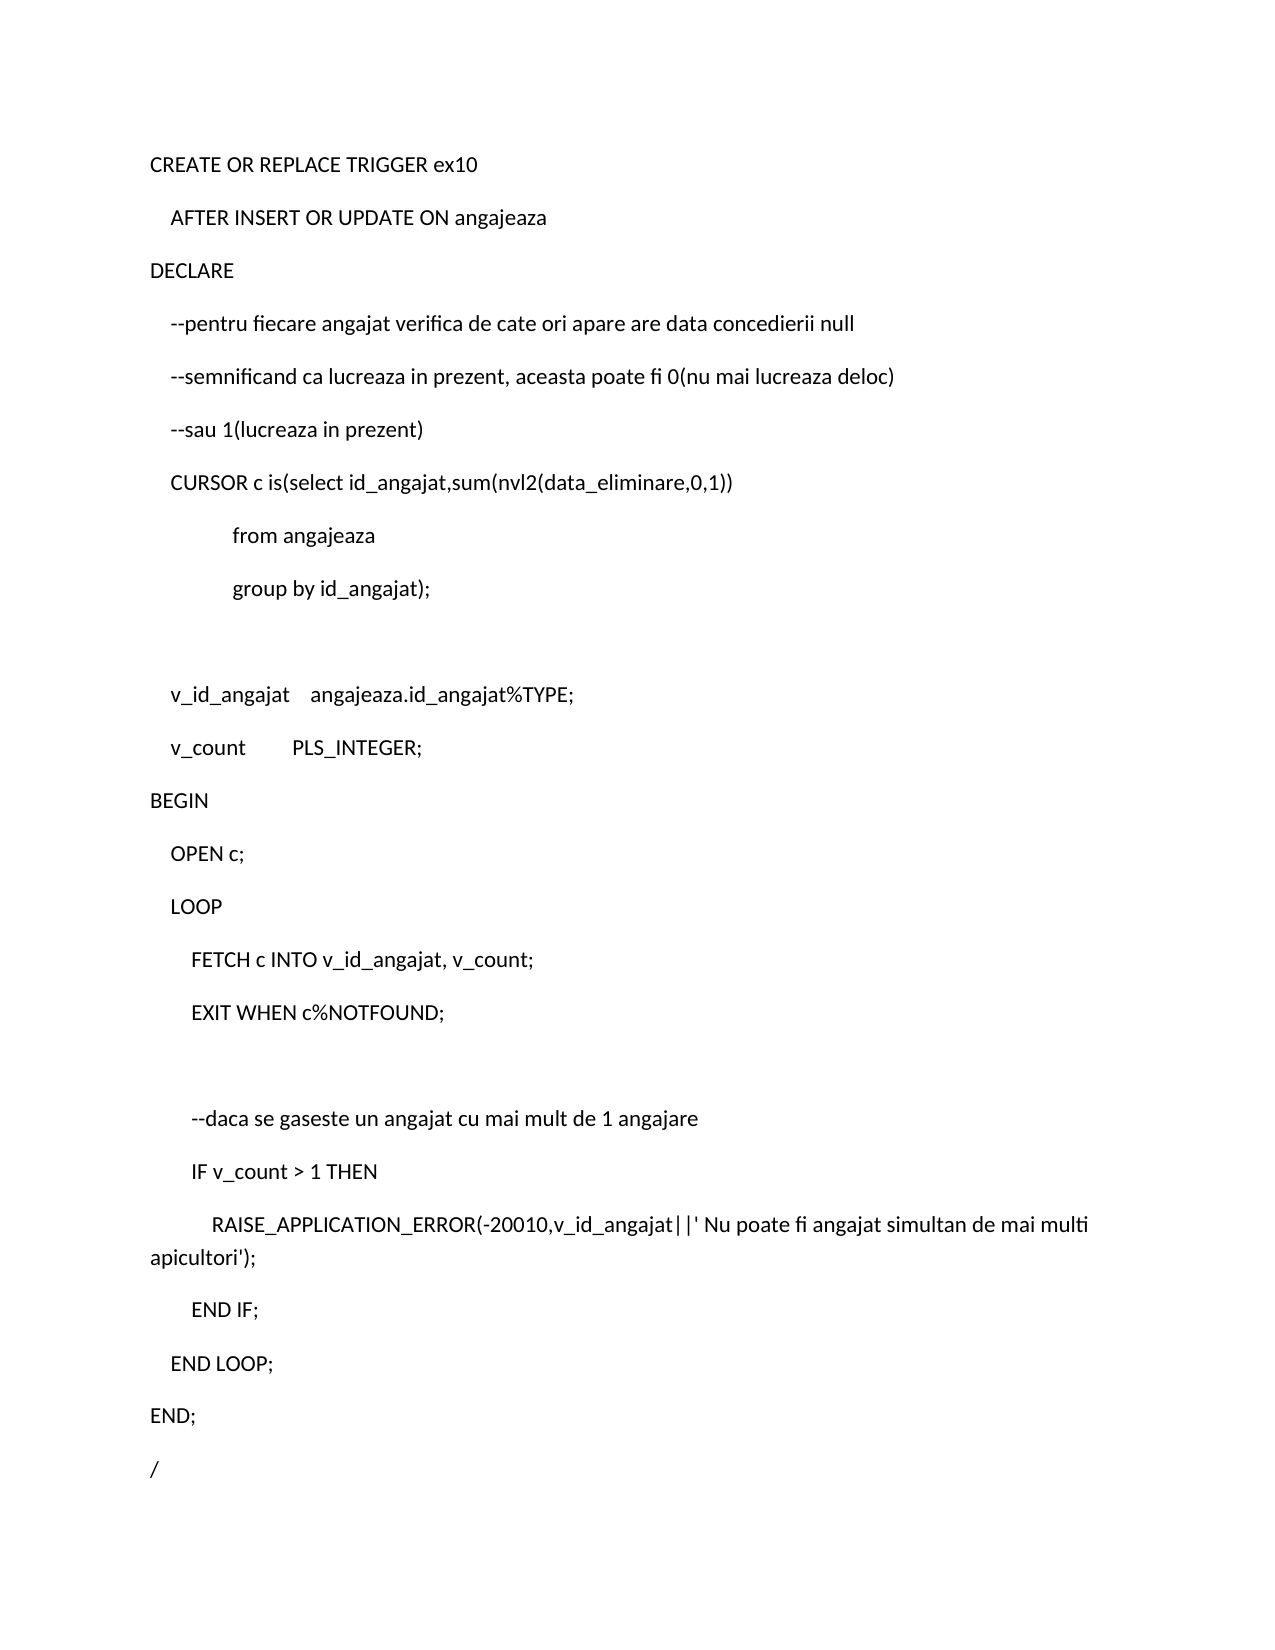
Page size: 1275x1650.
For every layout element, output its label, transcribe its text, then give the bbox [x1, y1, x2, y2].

text FETCH c INTO v_id_angajat, v_count; [150, 945, 1125, 973]
text LOOP [150, 892, 1125, 920]
text OPEN c; [150, 839, 1125, 867]
text v_id_angajat angajeaza.id_angajat%TYPE; [150, 680, 1125, 708]
text END LOOP; [150, 1349, 1125, 1377]
text from angajeaza [150, 521, 1125, 549]
text EXIT WHEN c%NOTFOUND; [150, 998, 1125, 1026]
text / [150, 1455, 1125, 1483]
text --pentru fiecare angajat verifica de cate ori apare are data concedierii null [150, 309, 1125, 337]
text RAISE_APPLICATION_ERROR(-20010,v_id_angajat||' Nu poate fi angajat simultan de mai multi apicultori'); [150, 1210, 1125, 1271]
text --daca se gaseste un angajat cu mai mult de 1 angajare [150, 1104, 1125, 1132]
text DECLARE [150, 256, 1125, 284]
text END; [150, 1402, 1125, 1430]
text END IF; [150, 1296, 1125, 1324]
text IF v_count > 1 THEN [150, 1157, 1125, 1185]
text v_count PLS_INTEGER; [150, 733, 1125, 761]
text group by id_angajat); [150, 574, 1125, 602]
text CREATE OR REPLACE TRIGGER ex10 [150, 150, 1125, 178]
text CURSOR c is(select id_angajat,sum(nvl2(data_eliminare,0,1)) [150, 468, 1125, 496]
text BEGIN [150, 786, 1125, 814]
text --sau 1(lucreaza in prezent) [150, 415, 1125, 443]
text AFTER INSERT OR UPDATE ON angajeaza [150, 203, 1125, 231]
text --semnificand ca lucreaza in prezent, aceasta poate fi 0(nu mai lucreaza deloc) [150, 362, 1125, 390]
